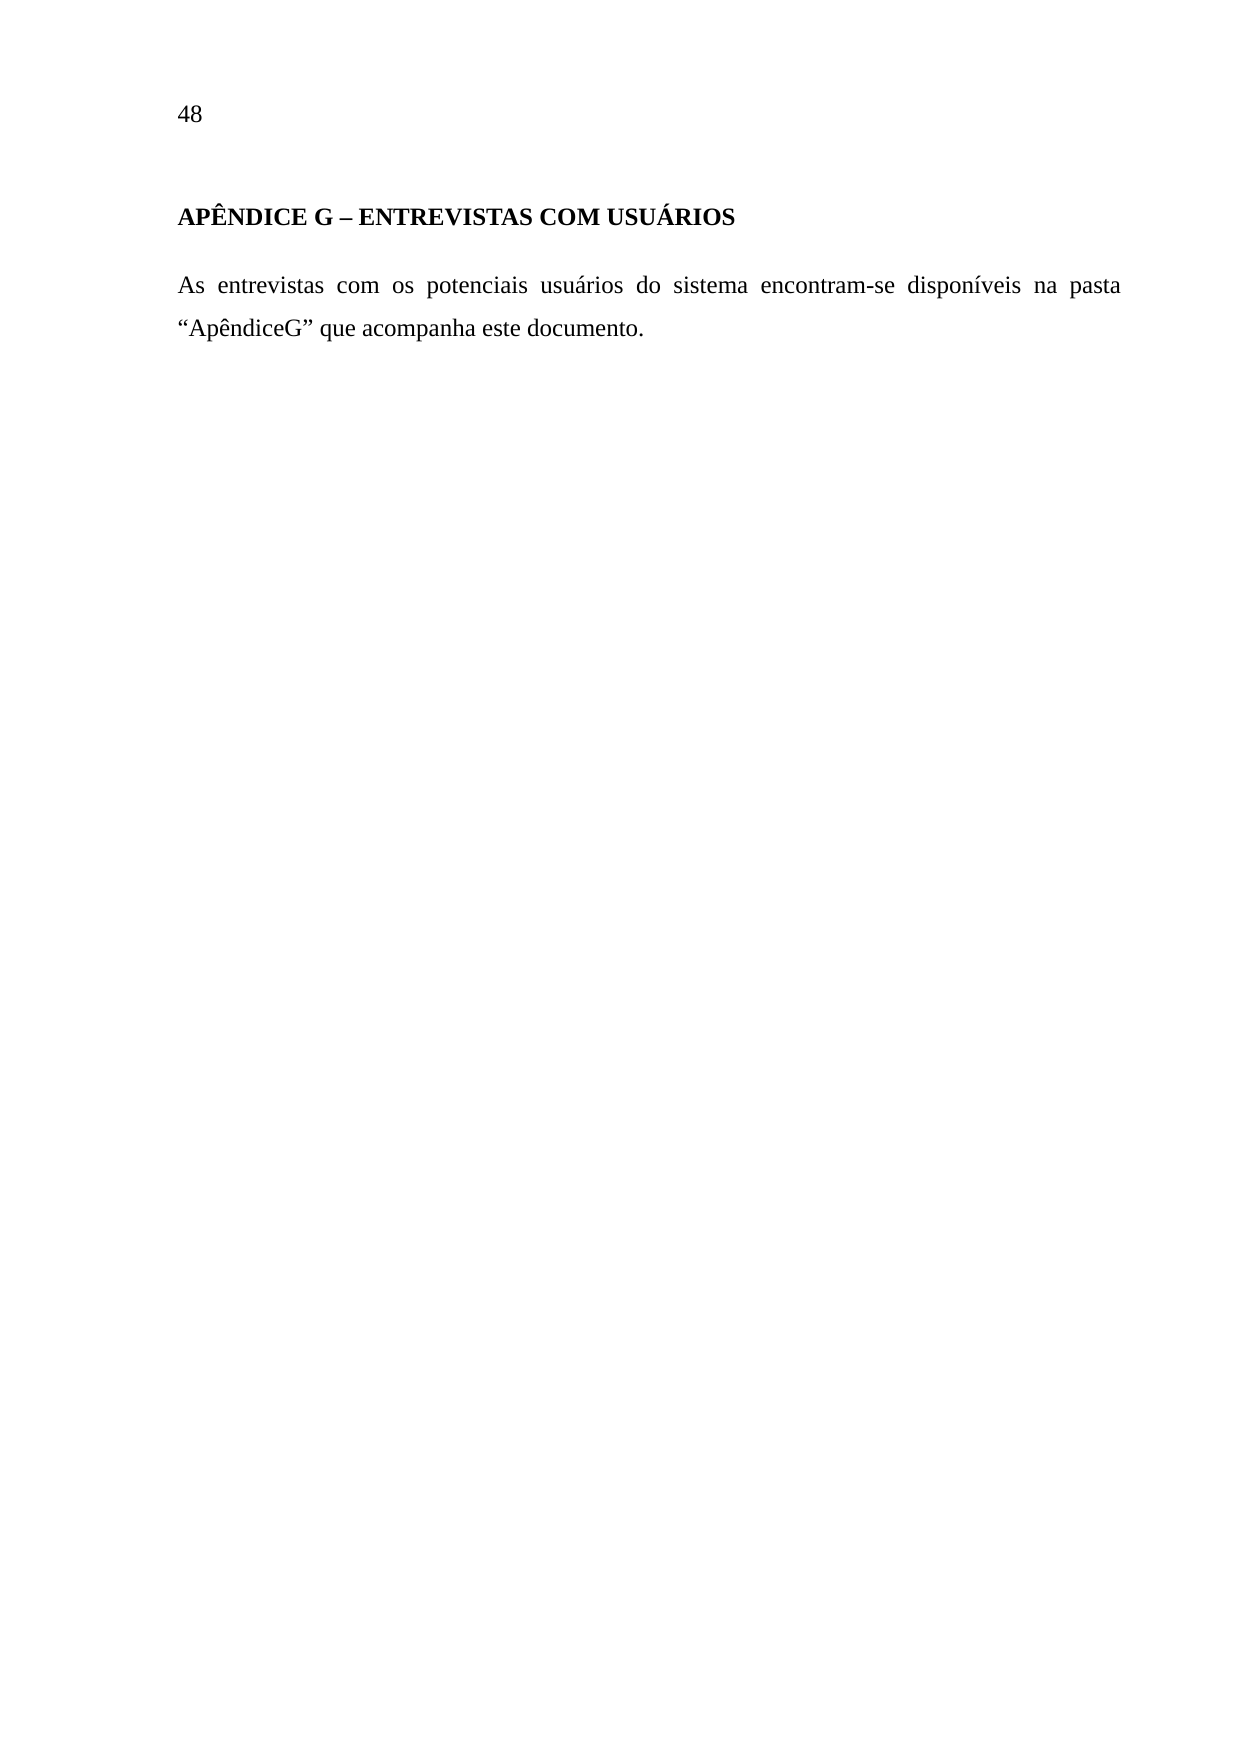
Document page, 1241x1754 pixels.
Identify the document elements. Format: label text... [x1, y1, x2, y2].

text As entrevistas com os potenciais usuários do sistema encontram-se disponíveis na pasta “ApêndiceG” que acompanha este documento. [177, 270, 1122, 342]
subtitle APÊNDICE G – ENTREVISTAS COM USUÁRIOS [177, 202, 1122, 231]
